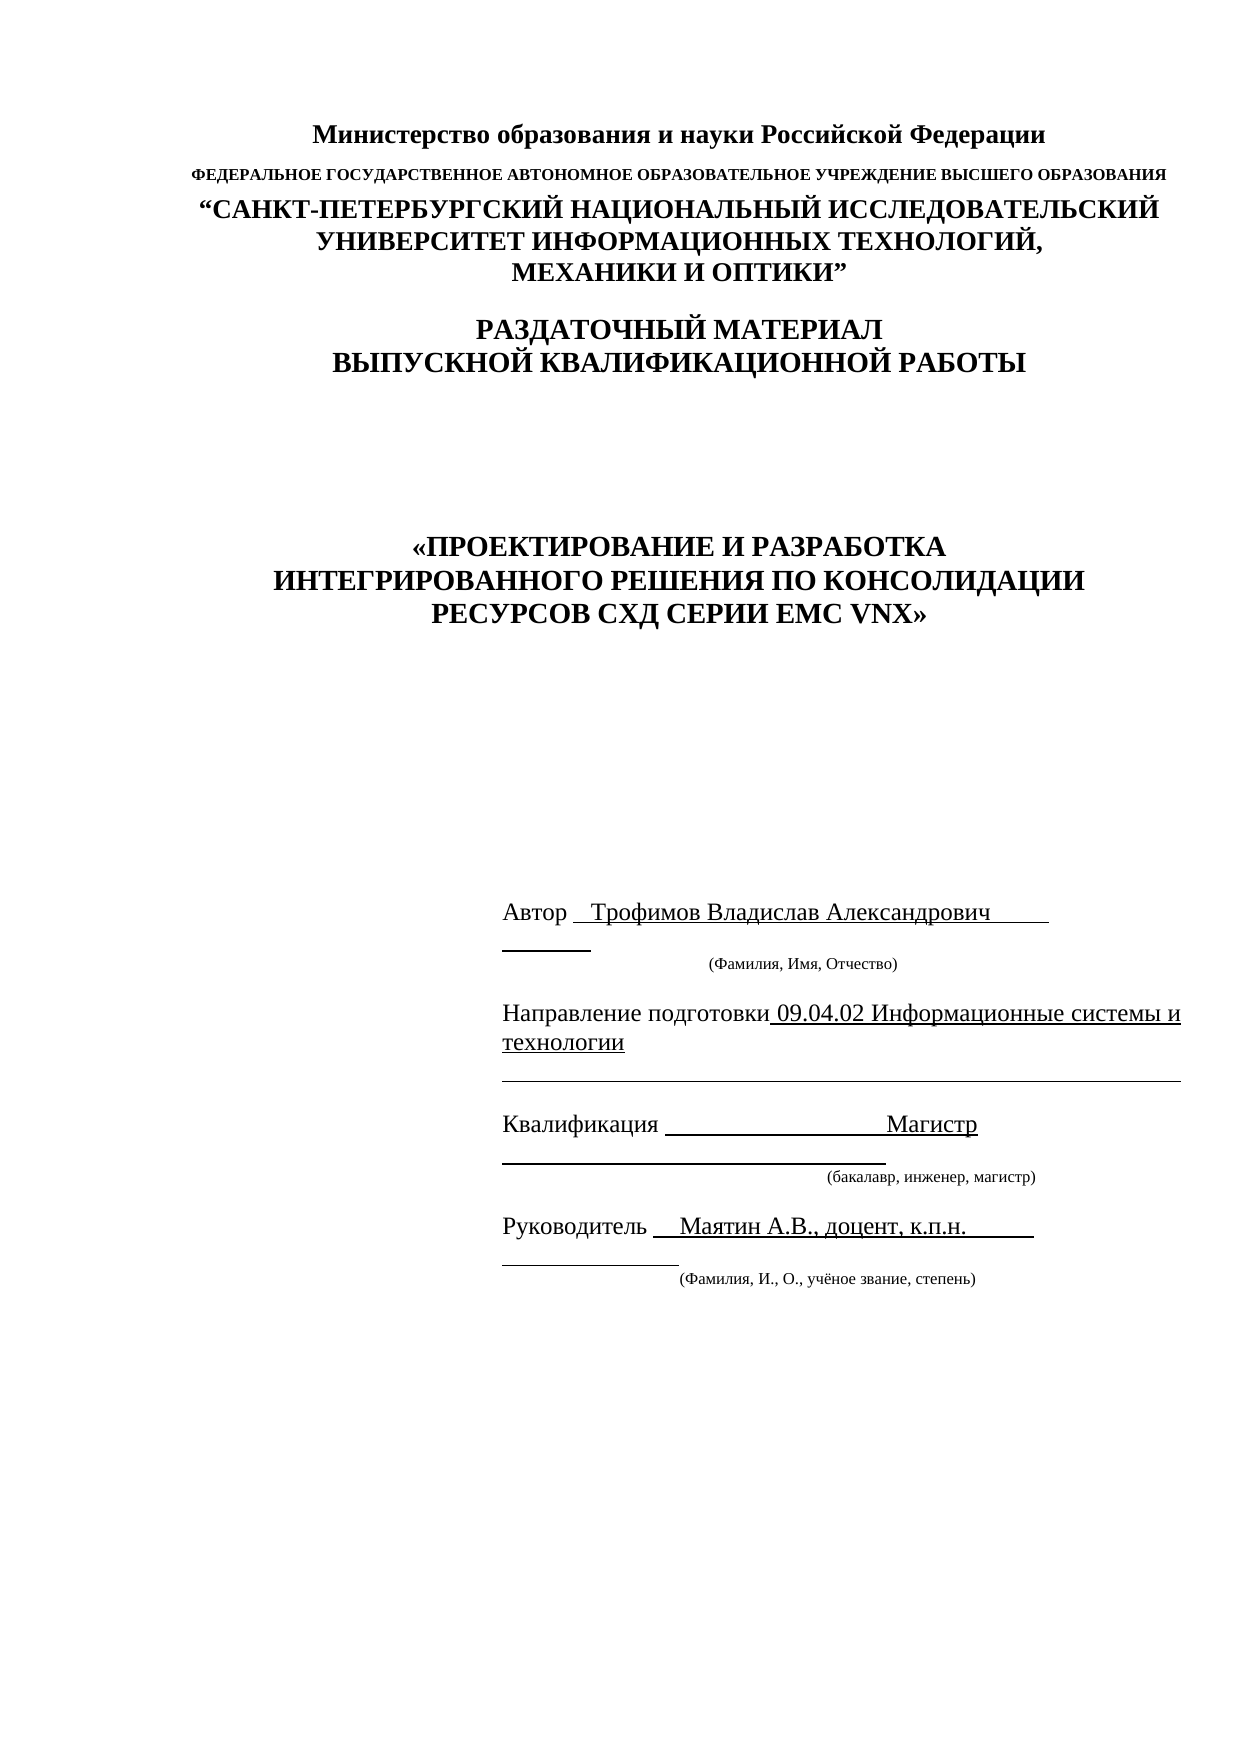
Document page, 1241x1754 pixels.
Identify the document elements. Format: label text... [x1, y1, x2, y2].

text Квалификация Магистр [502, 1109, 1181, 1167]
text «ПРОЕКТИРОВАНИЕ И РАЗРАБОТКА [177, 529, 1181, 563]
text Руководитель Маятин А.В., доцент, к.п.н. [502, 1211, 1181, 1269]
text (Фамилия, И., О., учёное звание, степень) [502, 1269, 1181, 1288]
text “САНКТ-ПЕТЕРБУРГСКИЙ НАЦИОНАЛЬНЫЙ ИССЛЕДОВАТЕЛЬСКИЙ [177, 193, 1181, 225]
text Направление подготовки 09.04.02 Информационные системы и технологии [502, 998, 1181, 1081]
text федеральное государственное автономное образовательное учреждение высшего образования [177, 165, 1181, 184]
text ИНТЕГРИРОВАННОГО РЕШЕНИЯ ПО КОНСОЛИДАЦИИ [177, 563, 1181, 596]
text (бакалавр, инженер, магистр) [783, 1167, 1181, 1186]
text Автор Трофимов Владислав Александрович [502, 897, 1181, 954]
text МЕХАНИКИ И ОПТИКИ” [177, 256, 1181, 287]
text РЕСУРСОВ СХД СЕРИИ EMC VNX» [177, 596, 1181, 630]
text Министерство образования и науки Российской Федерации [177, 118, 1181, 149]
text (Фамилия, Имя, Отчество) [502, 954, 1181, 973]
text ВЫПУСКНОЙ КВАЛИФИКАЦИОННОЙ РАБОТЫ [177, 346, 1181, 379]
text РАЗДАТОЧНЫЙ МАТЕРИАЛ [177, 312, 1181, 346]
text УНИВЕРСИТЕТ ИНФОРМАЦИОННЫХ ТЕХНОЛОГИЙ, [177, 225, 1181, 256]
